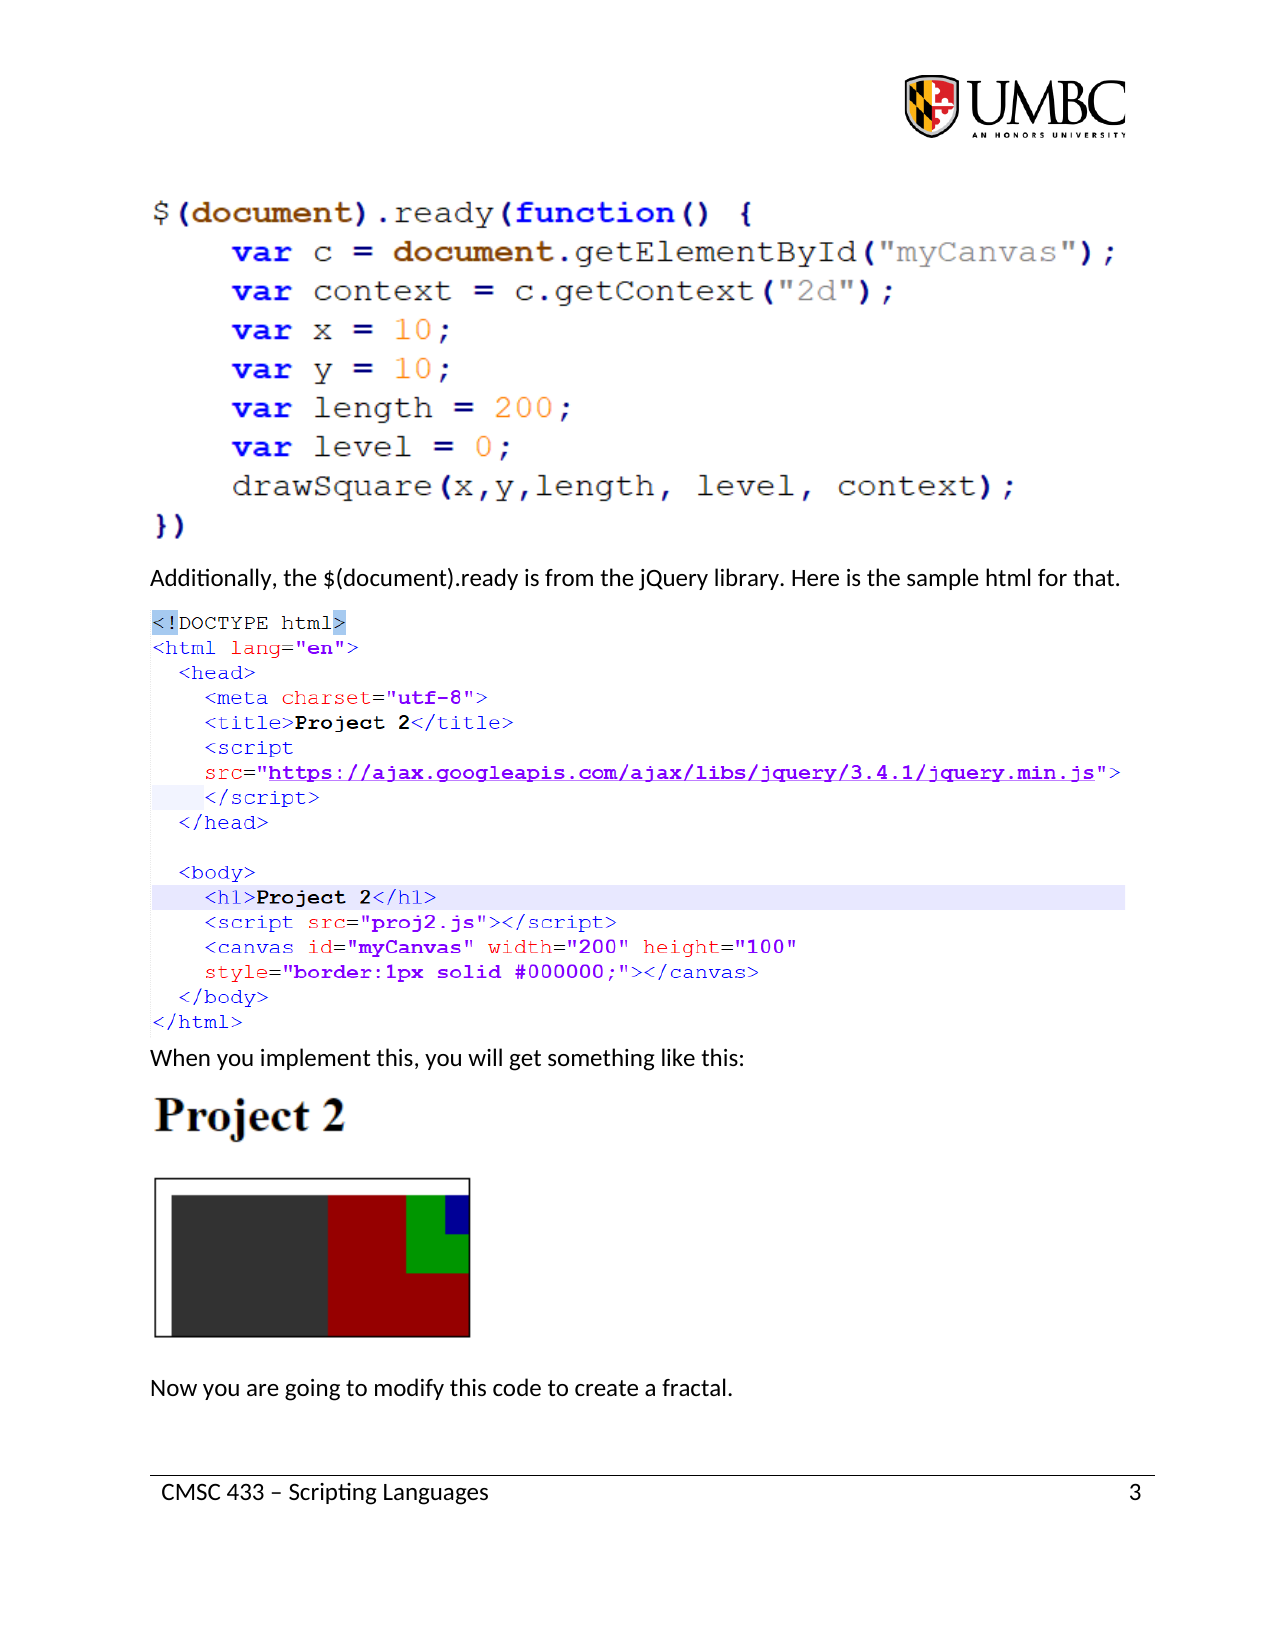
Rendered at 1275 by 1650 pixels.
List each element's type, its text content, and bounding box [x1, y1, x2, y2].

picture [150, 1089, 483, 1355]
picture [150, 193, 1125, 546]
text Additionally, the $(document).ready is from the jQuery library. Here is the sample html for that. [150, 562, 1125, 593]
picture [150, 609, 1125, 1038]
picture [904, 75, 1125, 138]
text Now you are going to modify this code to create a fractal. [150, 1372, 1125, 1402]
text When you implement this, you will get something like this: [150, 1038, 1125, 1072]
